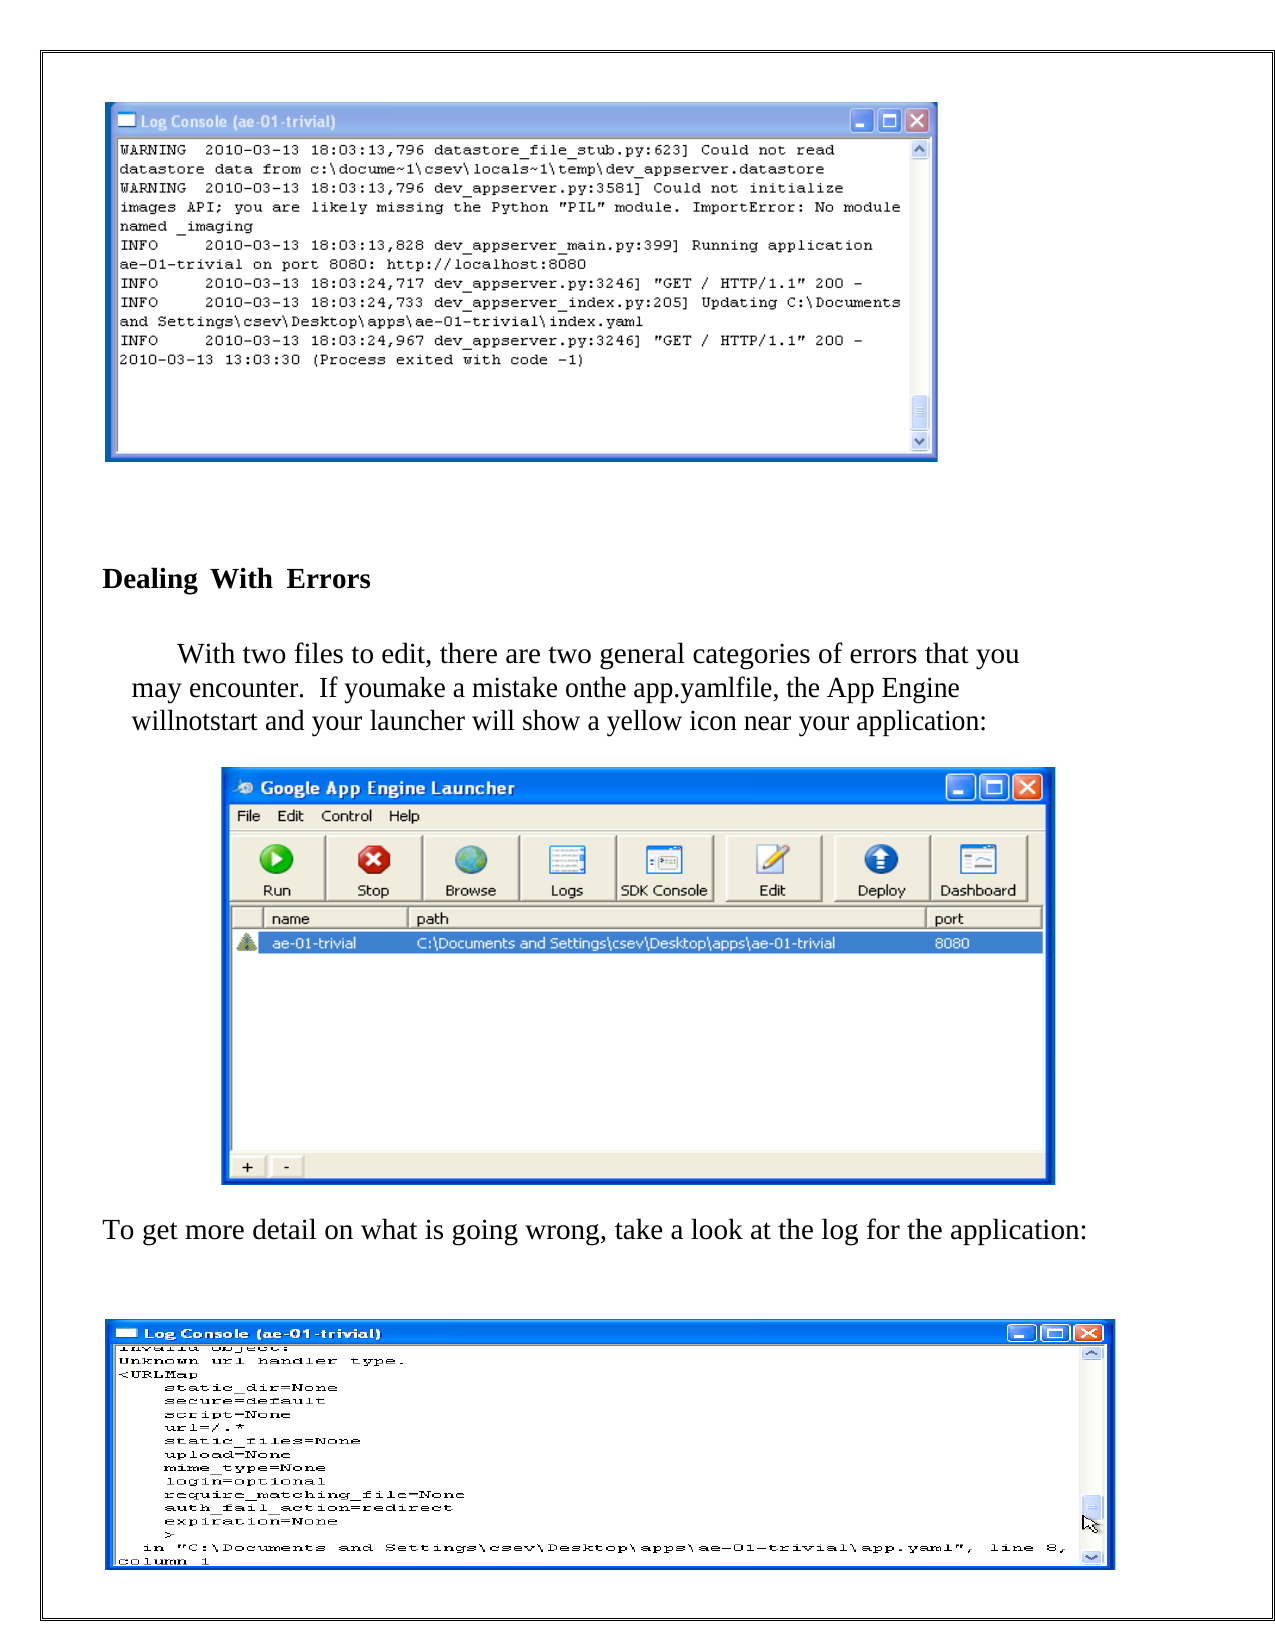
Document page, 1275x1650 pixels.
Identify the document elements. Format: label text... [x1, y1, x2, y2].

picture [221, 767, 1056, 1185]
picture [105, 102, 938, 462]
subtitle Dealing With Errors [102, 561, 1272, 595]
text With two files to edit, there are two general categories of errors that you may encounter. If youmake a mistake onthe app.yamlfile, the App Engine willnotstart and your launcher will show a yellow icon near your application: [131, 636, 1076, 737]
picture [105, 1319, 1116, 1570]
